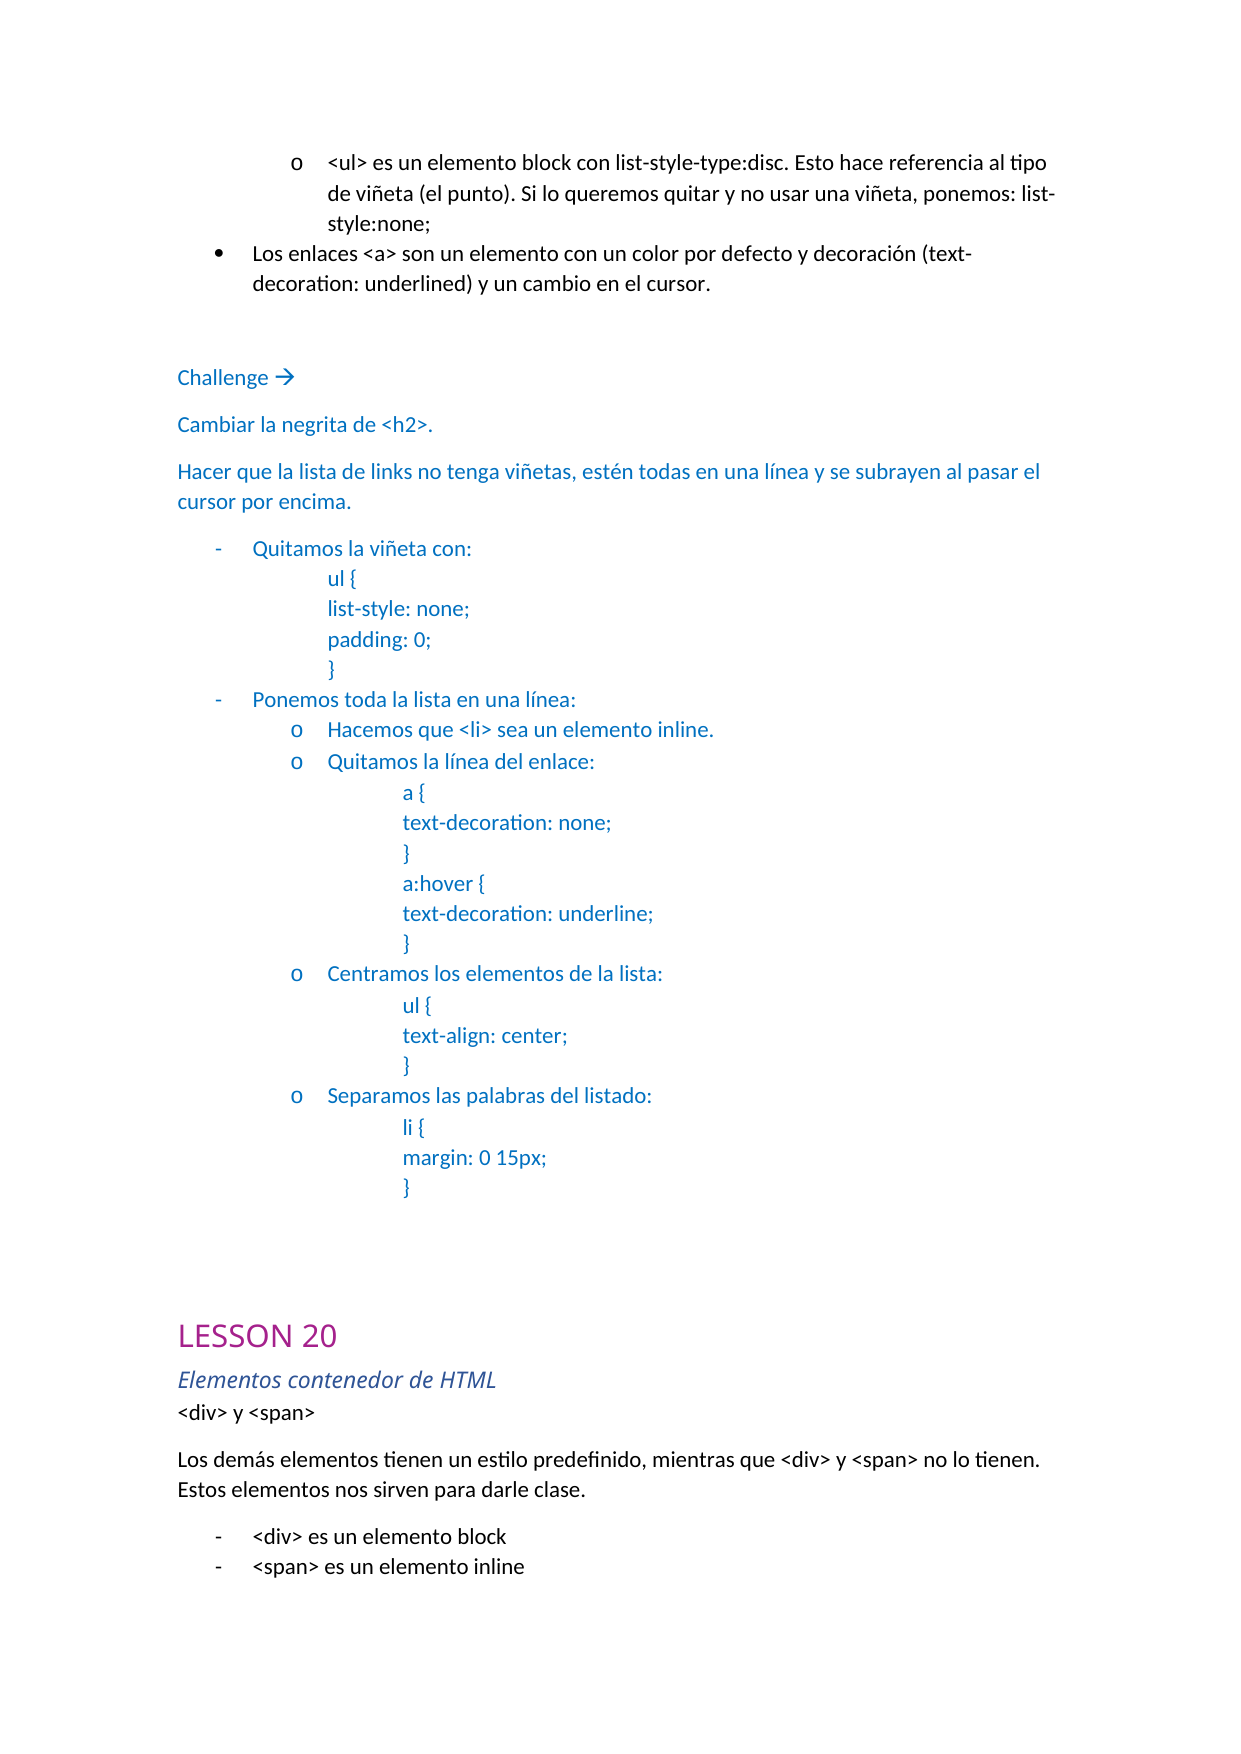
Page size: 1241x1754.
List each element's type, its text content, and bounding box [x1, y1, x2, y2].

list } [402, 929, 1063, 957]
list } [402, 1173, 1063, 1202]
text Challenge [177, 363, 1063, 391]
list Quitamos la línea del enlace: [290, 747, 1063, 776]
list Quitamos la viñeta con: [215, 534, 1063, 562]
text Cambiar la negrita de <h2>. [177, 410, 1063, 438]
list padding: 0; [327, 625, 1063, 653]
list } [402, 839, 1063, 867]
list <ul> es un elemento block con list-style-type:disc. Esto hace referencia al tipo de viñeta (el punto). Si lo queremos quitar y no usar una viñeta, ponemos: list-style:none; [290, 148, 1063, 237]
list } [402, 1051, 1063, 1079]
list <div> es un elemento block [215, 1522, 1063, 1550]
subtitle LESSON 20 [177, 1314, 1063, 1357]
list ul { [327, 564, 1063, 592]
list Separamos las palabras del listado: [290, 1082, 1063, 1111]
text Los demás elementos tienen un estilo predefinido, mientras que <div> y <span> no lo tienen. Estos elementos nos sirven para darle clase. [177, 1445, 1063, 1503]
list a:hover { [402, 869, 1063, 897]
list Ponemos toda la lista en una línea: [215, 685, 1063, 713]
list Centramos los elementos de la lista: [290, 959, 1063, 989]
list text-decoration: none; [402, 808, 1063, 837]
list } [327, 655, 1063, 683]
list a { [402, 778, 1063, 806]
list list-style: none; [327, 594, 1063, 623]
list <span> es un elemento inline [215, 1552, 1063, 1580]
list li { [402, 1113, 1063, 1141]
list ul { [402, 991, 1063, 1019]
text <div> y <span> [177, 1398, 1063, 1426]
list text-decoration: underline; [402, 899, 1063, 927]
text Hacer que la lista de links no tenga viñetas, estén todas en una línea y se subrayen al pasar el cursor por encima. [177, 457, 1063, 515]
list Los enlaces <a> son un elemento con un color por defecto y decoración (text-decoration: underlined) y un cambio en el cursor. [215, 239, 1063, 298]
subtitle Elementos contenedor de HTML [177, 1364, 1063, 1396]
list Hacemos que <li> sea un elemento inline. [290, 715, 1063, 744]
list margin: 0 15px; [402, 1143, 1063, 1171]
list text-align: center; [402, 1021, 1063, 1049]
